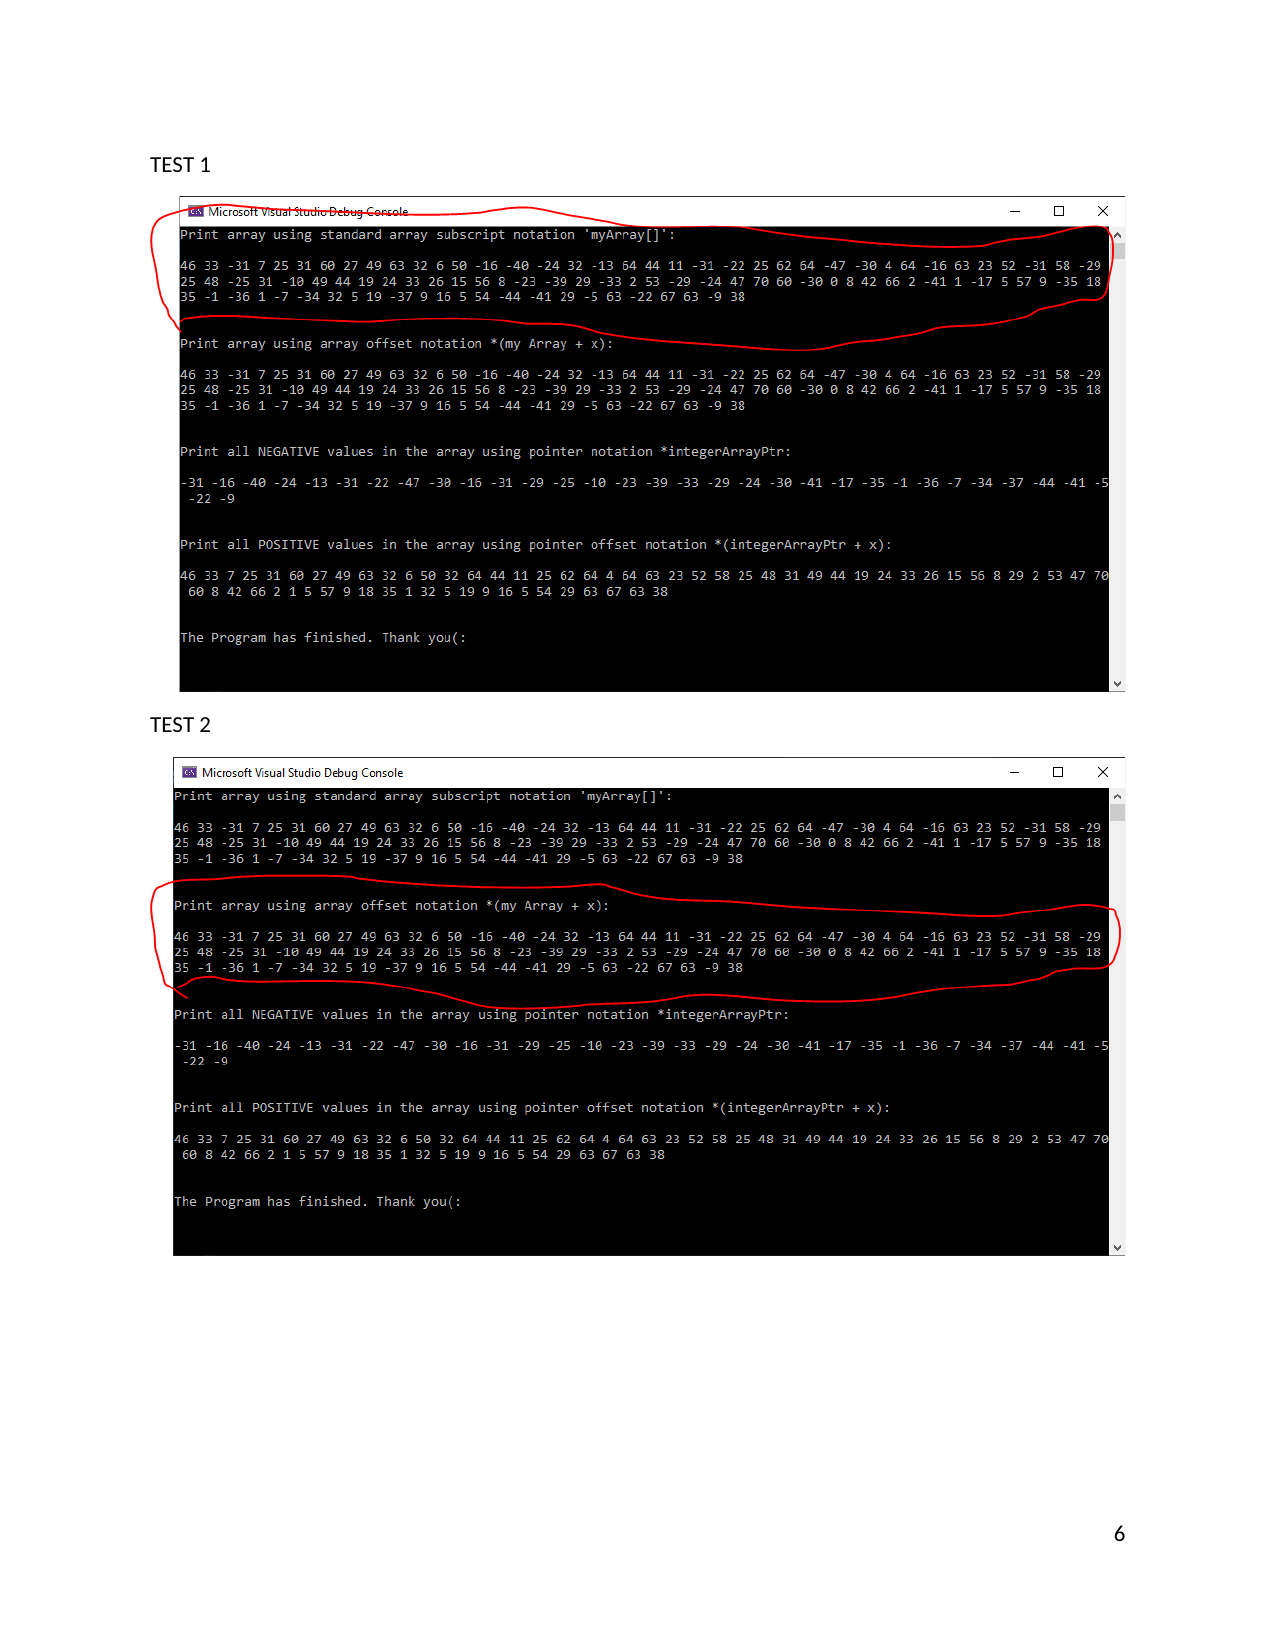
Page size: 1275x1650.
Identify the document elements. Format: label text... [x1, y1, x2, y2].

picture [150, 757, 1125, 1256]
text TEST 1 [150, 150, 1125, 178]
picture [150, 196, 1125, 692]
text TEST 2 [150, 711, 1125, 738]
